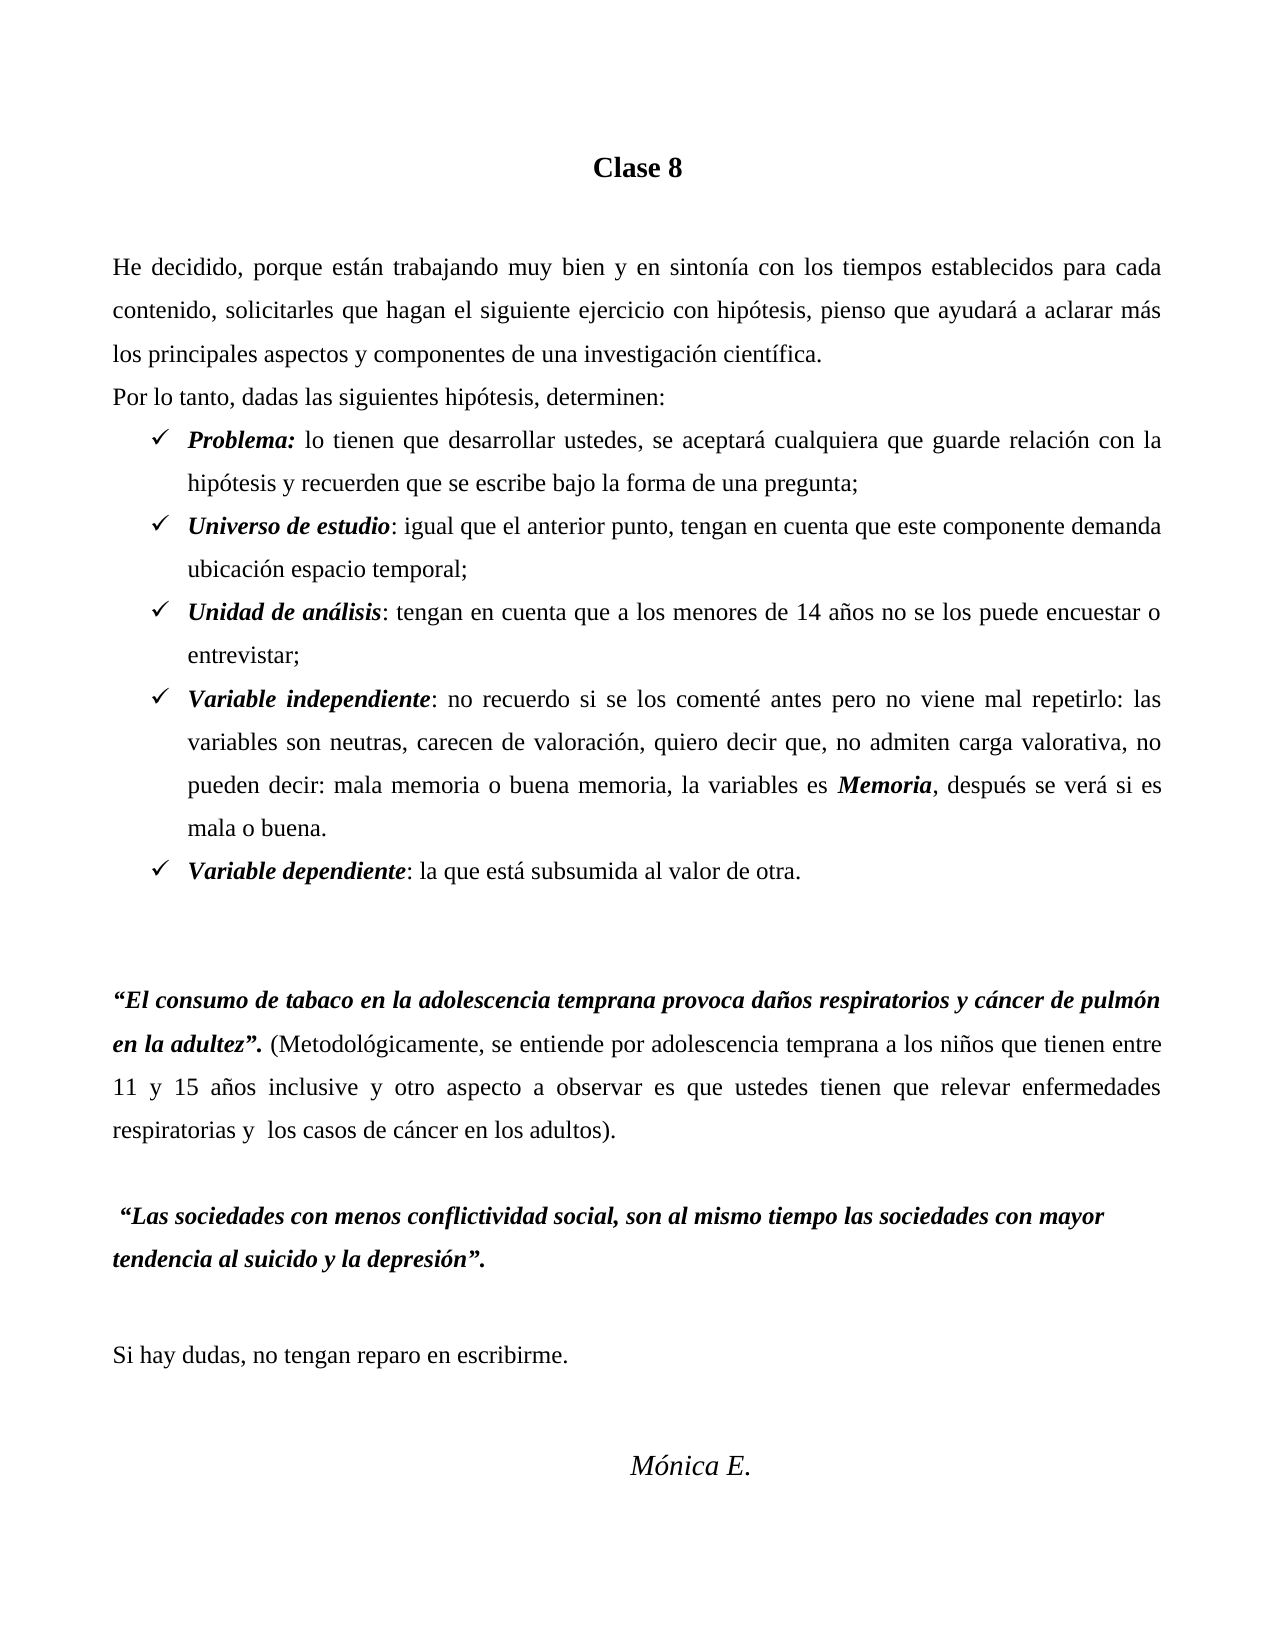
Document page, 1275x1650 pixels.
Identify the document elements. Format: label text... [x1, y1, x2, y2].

list Unidad de análisis: tengan en cuenta que a los menores de 14 años no se los puede encuestar o entrevistar; [150, 597, 1162, 669]
text Por lo tanto, dadas las siguientes hipótesis, determinen: [112, 382, 1162, 411]
text Clase 8 [112, 150, 1162, 183]
list Universo de estudio: igual que el anterior punto, tengan en cuenta que este componente demanda ubicación espacio temporal; [150, 511, 1162, 583]
text “Las sociedades con menos conflictividad social, son al mismo tiempo las sociedades con mayor tendencia al suicido y la depresión”. [112, 1201, 1162, 1273]
list Variable dependiente: la que está subsumida al valor de otra. [150, 856, 1162, 885]
text “El consumo de tabaco en la adolescencia temprana provoca daños respiratorios y cáncer de pulmón en la adultez”. (Metodológicamente, se entiende por adolescencia temprana a los niños que tienen entre 11 y 15 años inclusive y otro aspecto a observar es que ustedes tienen que relevar enfermedades respiratorias y los casos de cáncer en los adultos). [112, 986, 1162, 1144]
list Variable independiente: no recuerdo si se los comenté antes pero no viene mal repetirlo: las variables son neutras, carecen de valoración, quiero decir que, no admiten carga valorativa, no pueden decir: mala memoria o buena memoria, la variables es Memoria, después se verá si es mala o buena. [150, 684, 1162, 842]
text Mónica E. [112, 1448, 1162, 1482]
text He decidido, porque están trabajando muy bien y en sintonía con los tiempos establecidos para cada contenido, solicitarles que hagan el siguiente ejercicio con hipótesis, pienso que ayudará a aclarar más los principales aspectos y componentes de una investigación científica. [112, 252, 1162, 367]
text Si hay dudas, no tengan reparo en escribirme. [112, 1341, 1162, 1369]
list Problema: lo tienen que desarrollar ustedes, se aceptará cualquiera que guarde relación con la hipótesis y recuerden que se escribe bajo la forma de una pregunta; [150, 425, 1162, 497]
